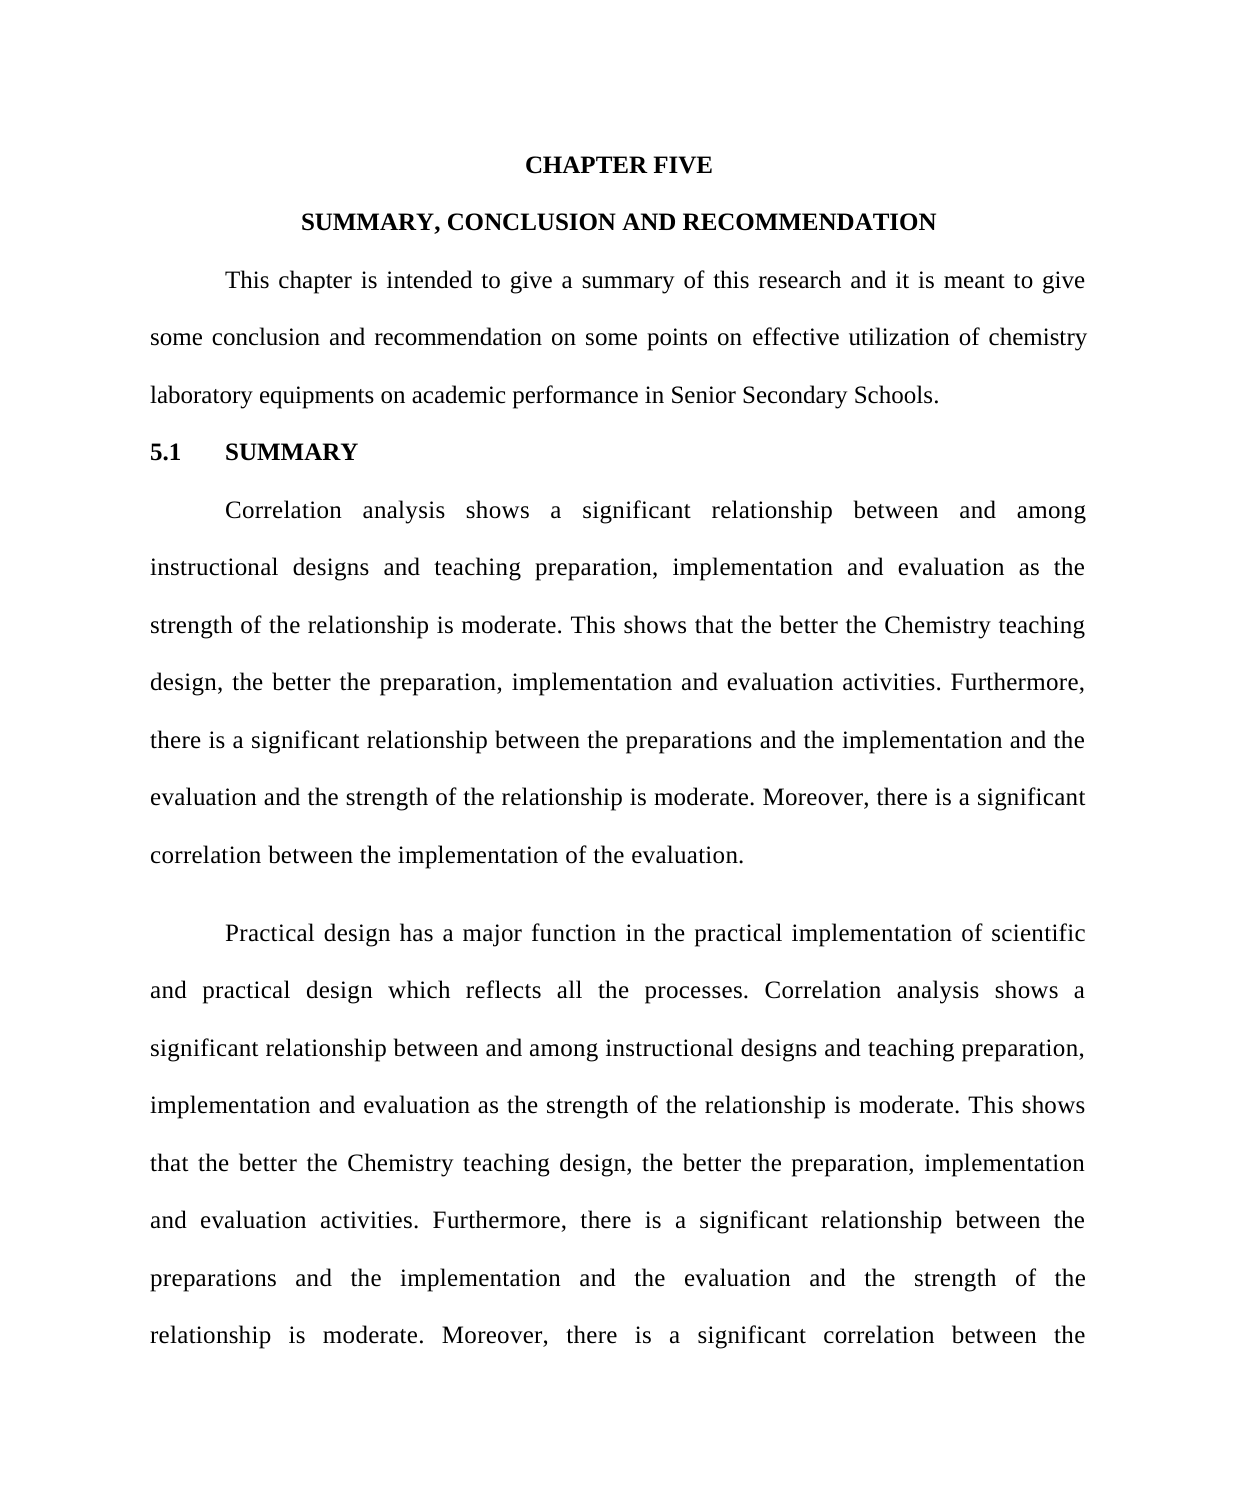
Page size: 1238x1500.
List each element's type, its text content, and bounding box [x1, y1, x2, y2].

text CHAPTER FIVE [150, 150, 1087, 179]
text SUMMARY, CONCLUSION AND RECOMMENDATION [150, 207, 1087, 236]
text This chapter is intended to give a summary of this research and it is meant to give some conclusion and recommendation on some points on effective utilization of chemistry laboratory equipments on academic performance in Senior Secondary Schools. [150, 265, 1087, 409]
text 5.1 SUMMARY [150, 437, 1087, 466]
text Correlation analysis shows a significant relationship between and among instructional designs and teaching preparation, implementation and evaluation as the strength of the relationship is moderate. This shows that the better the Chemistry teaching design, the better the preparation, implementation and evaluation activities. Furthermore, there is a significant relationship between the preparations and the implementation and the evaluation and the strength of the relationship is moderate. Moreover, there is a significant correlation between the implementation of the evaluation. [150, 495, 1087, 869]
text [150, 918, 1087, 1349]
